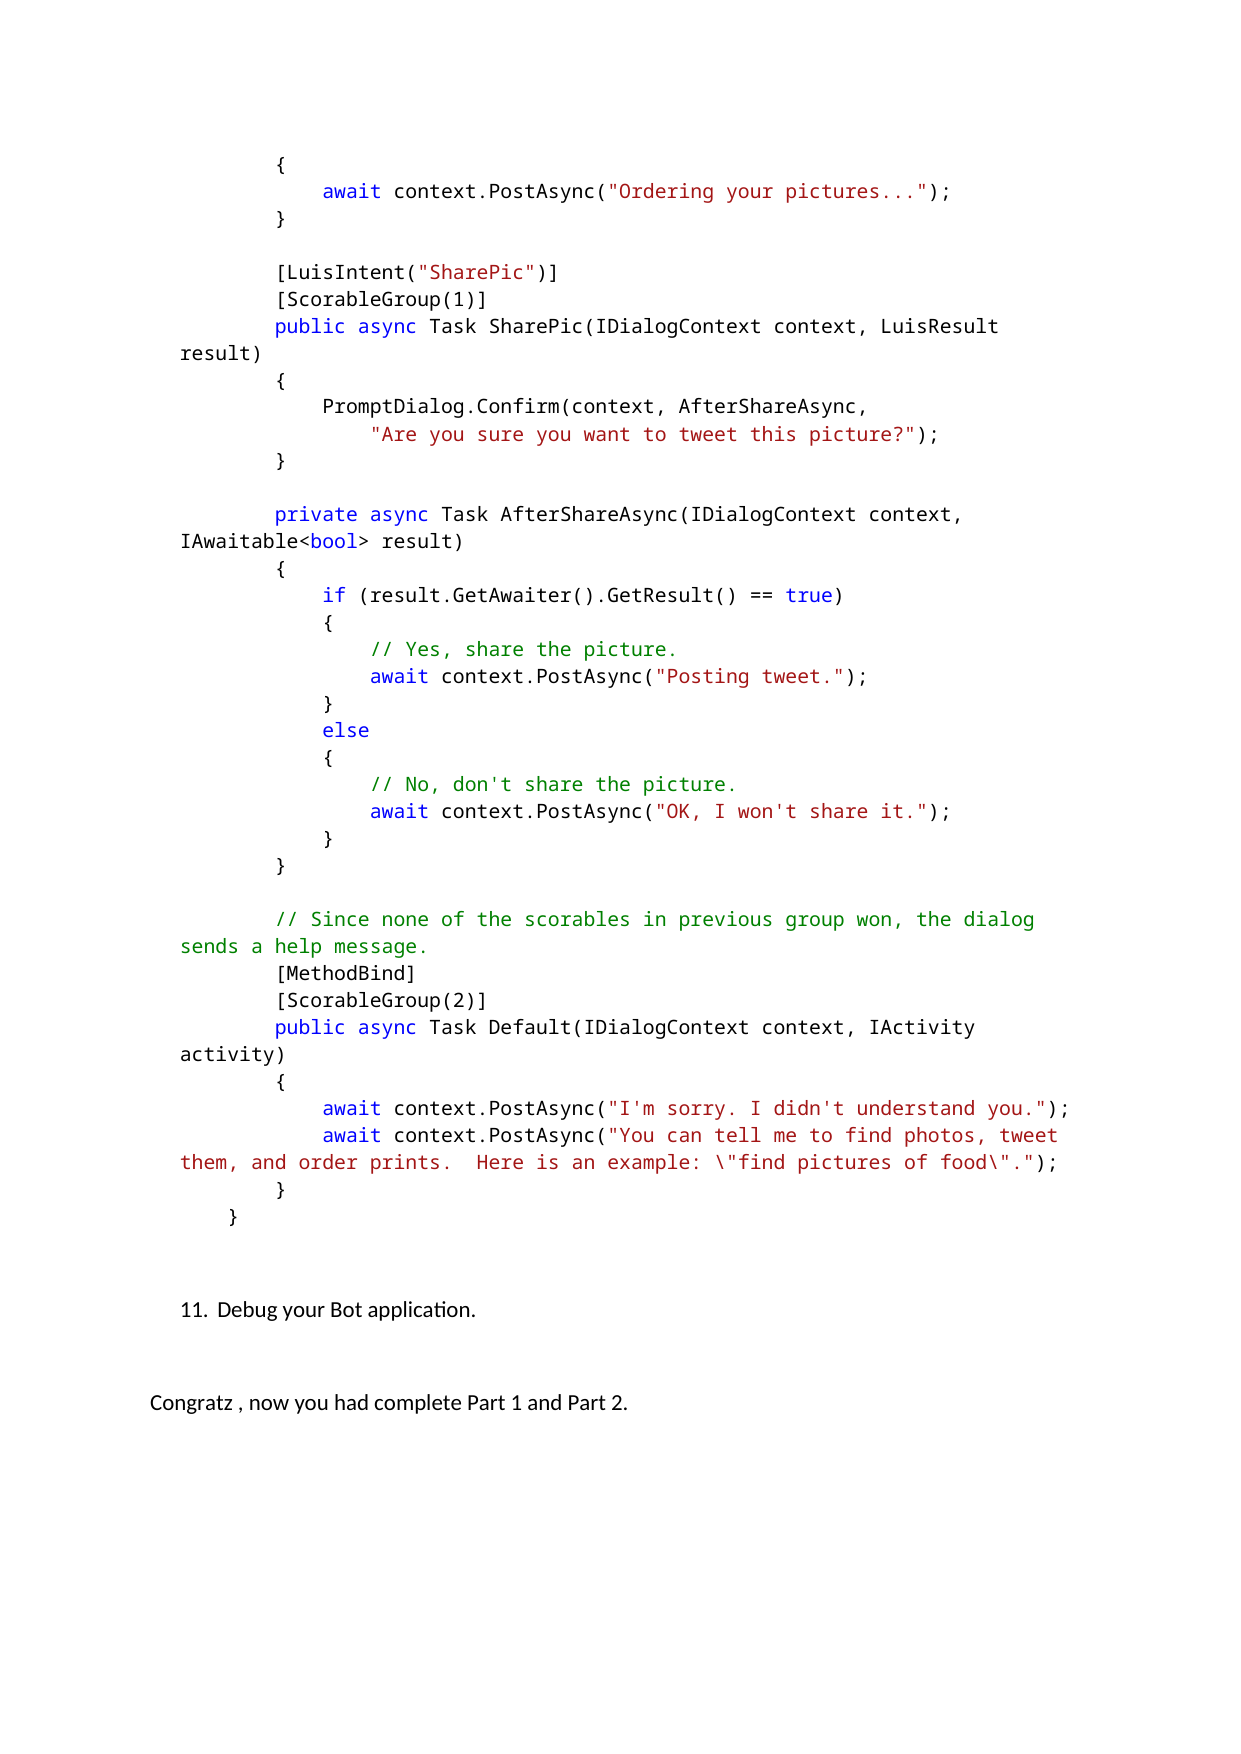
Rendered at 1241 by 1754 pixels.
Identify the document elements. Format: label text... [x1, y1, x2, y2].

text { [179, 743, 1090, 771]
text public async Task SharePic(IDialogContext context, LuisResult result) [179, 312, 1090, 366]
text { [179, 609, 1090, 636]
text "Are you sure you want to tweet this picture?"); [179, 420, 1090, 447]
text if (result.GetAwaiter().GetResult() == true) [179, 582, 1090, 609]
text } [179, 851, 1090, 878]
text // Yes, share the picture. [179, 636, 1090, 663]
text Congratz , now you had complete Part 1 and Part 2. [150, 1388, 1090, 1417]
text public async Task Default(IDialogContext context, IActivity activity) [179, 1013, 1090, 1067]
text } [179, 204, 1090, 231]
text [LuisIntent("SharePic")] [179, 258, 1090, 285]
text await context.PostAsync("Ordering your pictures..."); [179, 177, 1090, 204]
text { [179, 555, 1090, 582]
text { [179, 1067, 1090, 1094]
text PromptDialog.Confirm(context, AfterShareAsync, [179, 393, 1090, 420]
text } [179, 447, 1090, 474]
text [ScorableGroup(2)] [179, 986, 1090, 1013]
text } [179, 824, 1090, 851]
list Debug your Bot application. [179, 1295, 1090, 1323]
text { [179, 150, 1090, 177]
text await context.PostAsync("OK, I won't share it."); [179, 797, 1090, 824]
text } [179, 1175, 1090, 1202]
text await context.PostAsync("Posting tweet."); [179, 663, 1090, 689]
text // Since none of the scorables in previous group won, the dialog sends a help message. [179, 905, 1090, 959]
text } [179, 689, 1090, 717]
text private async Task AfterShareAsync(IDialogContext context, IAwaitable<bool> result) [179, 501, 1090, 555]
text else [179, 717, 1090, 743]
text [ScorableGroup(1)] [179, 285, 1090, 312]
text // No, don't share the picture. [179, 771, 1090, 797]
text } [179, 1202, 1090, 1229]
text await context.PostAsync("I'm sorry. I didn't understand you."); [179, 1094, 1090, 1121]
text { [179, 366, 1090, 393]
text await context.PostAsync("You can tell me to find photos, tweet them, and order prints. Here is an example: \"find pictures of food\"."); [179, 1121, 1090, 1175]
text [MethodBind] [179, 959, 1090, 986]
